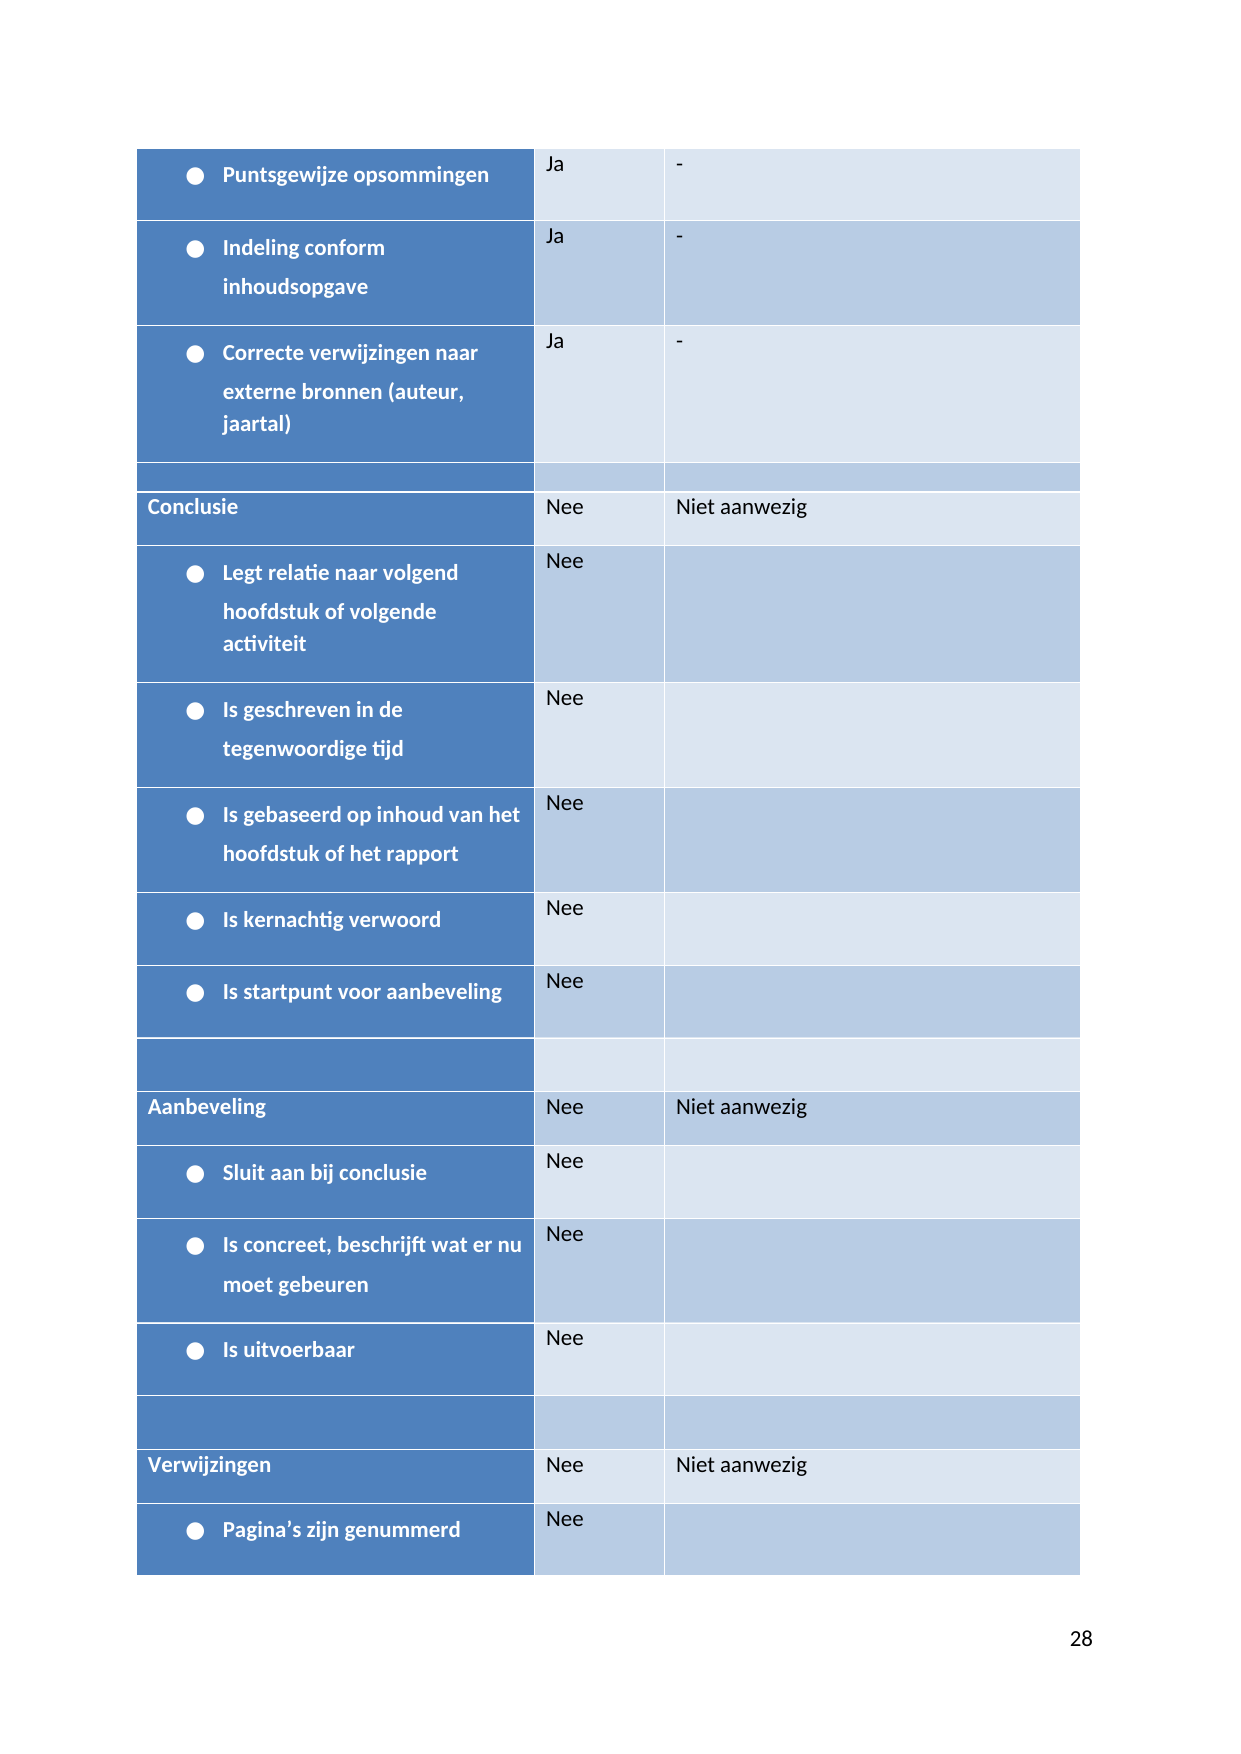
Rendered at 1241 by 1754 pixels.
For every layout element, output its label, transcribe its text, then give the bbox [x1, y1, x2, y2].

table_cell [665, 893, 1080, 965]
table_cell Nee [535, 893, 664, 965]
table_cell [665, 463, 1080, 491]
table_cell Niet aanwezig [665, 1092, 1080, 1145]
table_cell [535, 463, 664, 491]
table_cell [665, 1146, 1080, 1218]
table_cell - [665, 326, 1080, 462]
table_cell [137, 1039, 534, 1091]
table_cell [665, 546, 1080, 682]
table_cell Is geschreven in de tegenwoordige tijd [137, 683, 534, 787]
table_cell [137, 463, 534, 491]
table_cell Sluit aan bij conclusie [137, 1146, 534, 1218]
table_cell Pagina’s zijn genummerd [137, 1504, 534, 1575]
table_cell [665, 966, 1080, 1037]
table_cell Is startpunt voor aanbeveling [137, 966, 534, 1037]
table_cell [665, 683, 1080, 787]
table_cell [137, 1396, 534, 1449]
table_cell Ja [535, 326, 664, 462]
table_cell [665, 1039, 1080, 1091]
table_cell - [665, 221, 1080, 325]
table_cell Nee [535, 493, 664, 545]
table_cell Nee [535, 1324, 664, 1395]
table_cell Nee [535, 1450, 664, 1503]
table_cell Nee [535, 966, 664, 1037]
table_cell Puntsgewijze opsommingen [137, 149, 534, 220]
table_cell Nee [535, 788, 664, 892]
table_cell Nee [535, 683, 664, 787]
table_cell [665, 1396, 1080, 1449]
table_cell [665, 1219, 1080, 1322]
table_cell Ja [535, 149, 664, 220]
table_cell Aanbeveling [137, 1092, 534, 1145]
table_cell Niet aanwezig [665, 493, 1080, 545]
table_cell [535, 1039, 664, 1091]
table_cell [665, 1324, 1080, 1395]
table_cell Is gebaseerd op inhoud van het hoofdstuk of het rapport [137, 788, 534, 892]
table_cell Niet aanwezig [665, 1450, 1080, 1503]
table_cell Verwijzingen [137, 1450, 534, 1503]
table_cell Is concreet, beschrijft wat er nu moet gebeuren [137, 1219, 534, 1322]
table_cell Is uitvoerbaar [137, 1324, 534, 1395]
table_cell Nee [535, 1504, 664, 1575]
table_cell Legt relatie naar volgend hoofdstuk of volgende activiteit [137, 546, 534, 682]
table_cell - [665, 149, 1080, 220]
table_cell [665, 1504, 1080, 1575]
table_cell Nee [535, 1219, 664, 1322]
table_cell Indeling conform inhoudsopgave [137, 221, 534, 325]
table_cell [665, 788, 1080, 892]
table_cell Correcte verwijzingen naar externe bronnen (auteur, jaartal) [137, 326, 534, 462]
table_cell Conclusie [137, 493, 534, 545]
table_cell Is kernachtig verwoord [137, 893, 534, 965]
table_cell Nee [535, 1092, 664, 1145]
table_cell Nee [535, 546, 664, 682]
table_cell Ja [535, 221, 664, 325]
table_cell [535, 1396, 664, 1449]
table_cell Nee [535, 1146, 664, 1218]
